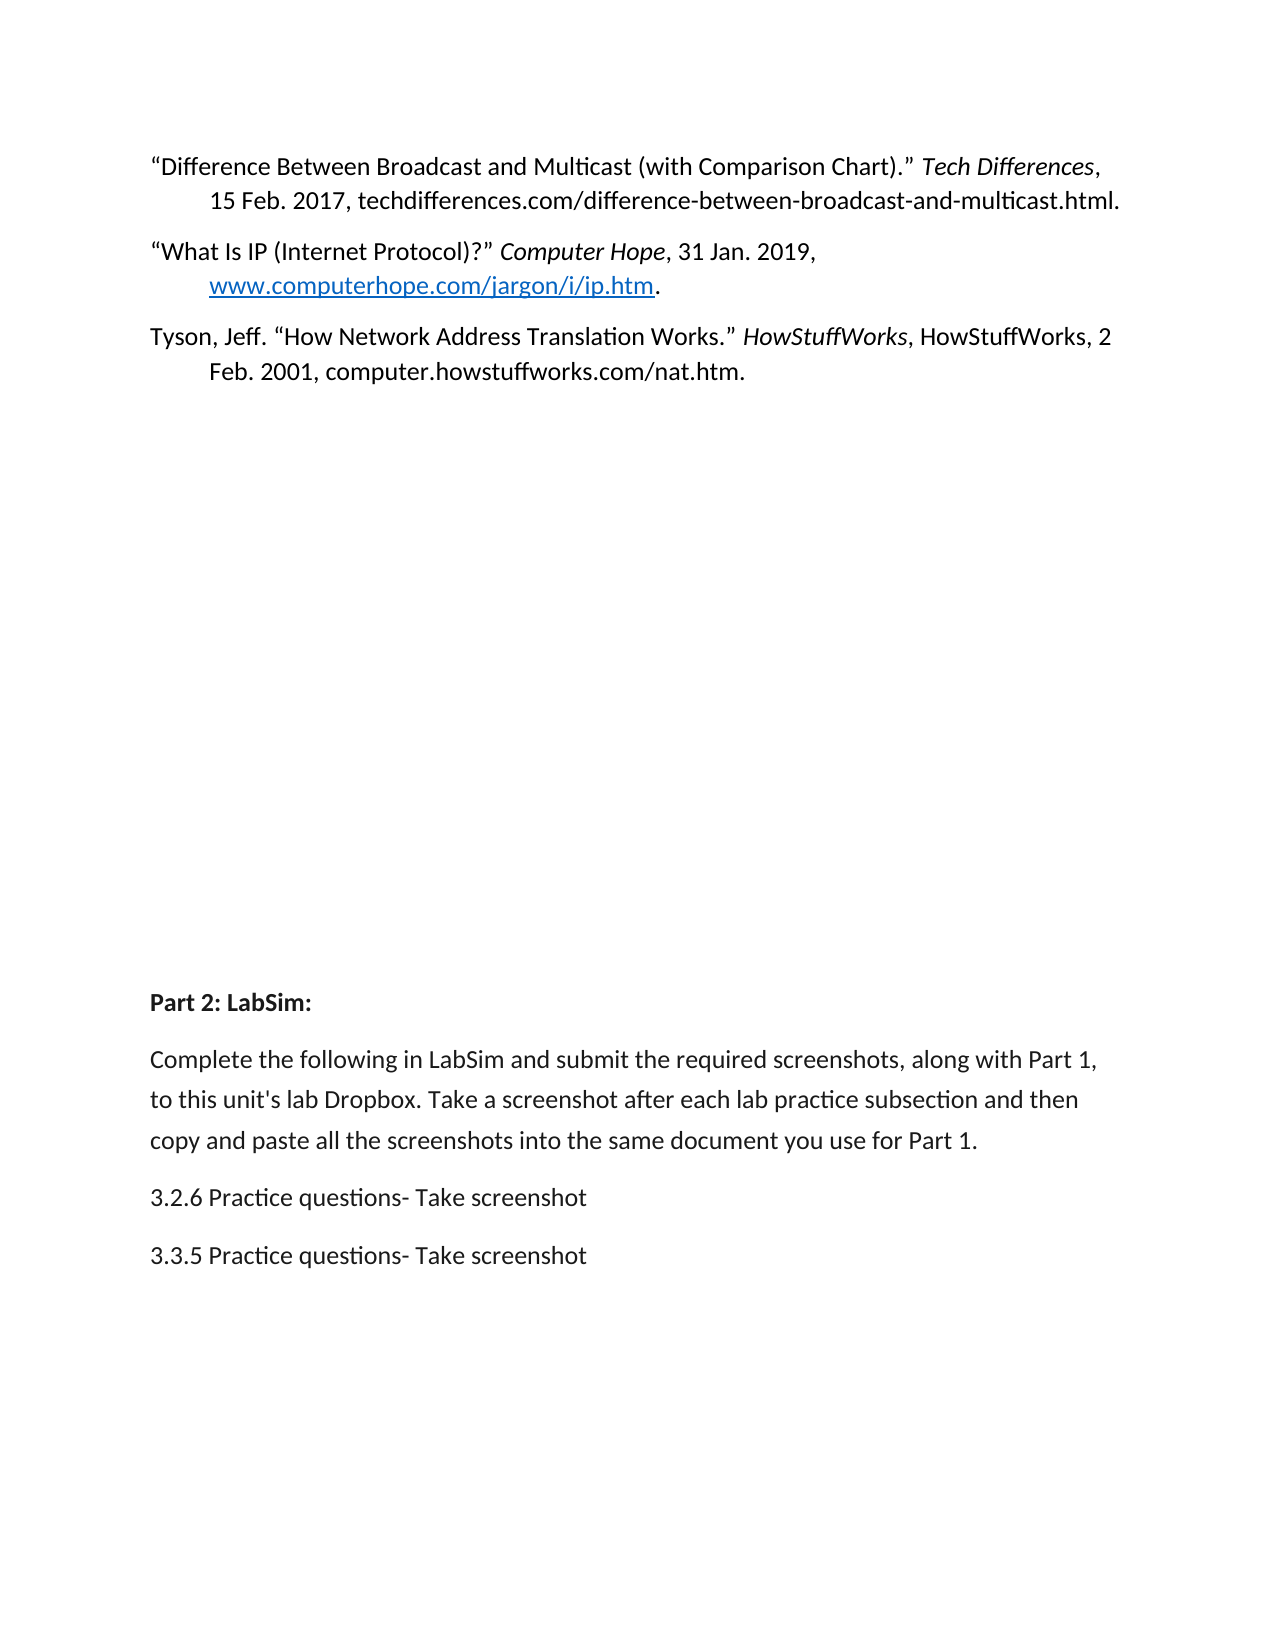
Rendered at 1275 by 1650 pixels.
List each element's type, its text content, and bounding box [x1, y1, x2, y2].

text “What Is IP (Internet Protocol)?” Computer Hope, 31 Jan. 2019, www.computerhope.com/jargon/i/ip.htm. [150, 235, 1125, 301]
text Complete the following in LabSim and submit the required screenshots, along with Part 1, to this unit's lab Dropbox. Take a screenshot after each lab practice subsection and then copy and paste all the screenshots into the same document you use for Part 1. [150, 1036, 1125, 1158]
text “Difference Between Broadcast and Multicast (with Comparison Chart).” Tech Differences, 15 Feb. 2017, techdifferences.com/difference-between-broadcast-and-multicast.html. [150, 150, 1125, 216]
text Tyson, Jeff. “How Network Address Translation Works.” HowStuffWorks, HowStuffWorks, 2 Feb. 2001, computer.howstuffworks.com/nat.htm. [150, 320, 1125, 386]
text 3.2.6 Practice questions- Take screenshot [150, 1174, 1125, 1215]
text 3.3.5 Practice questions- Take screenshot [150, 1232, 1125, 1272]
text Part 2: LabSim: [150, 978, 1125, 1019]
